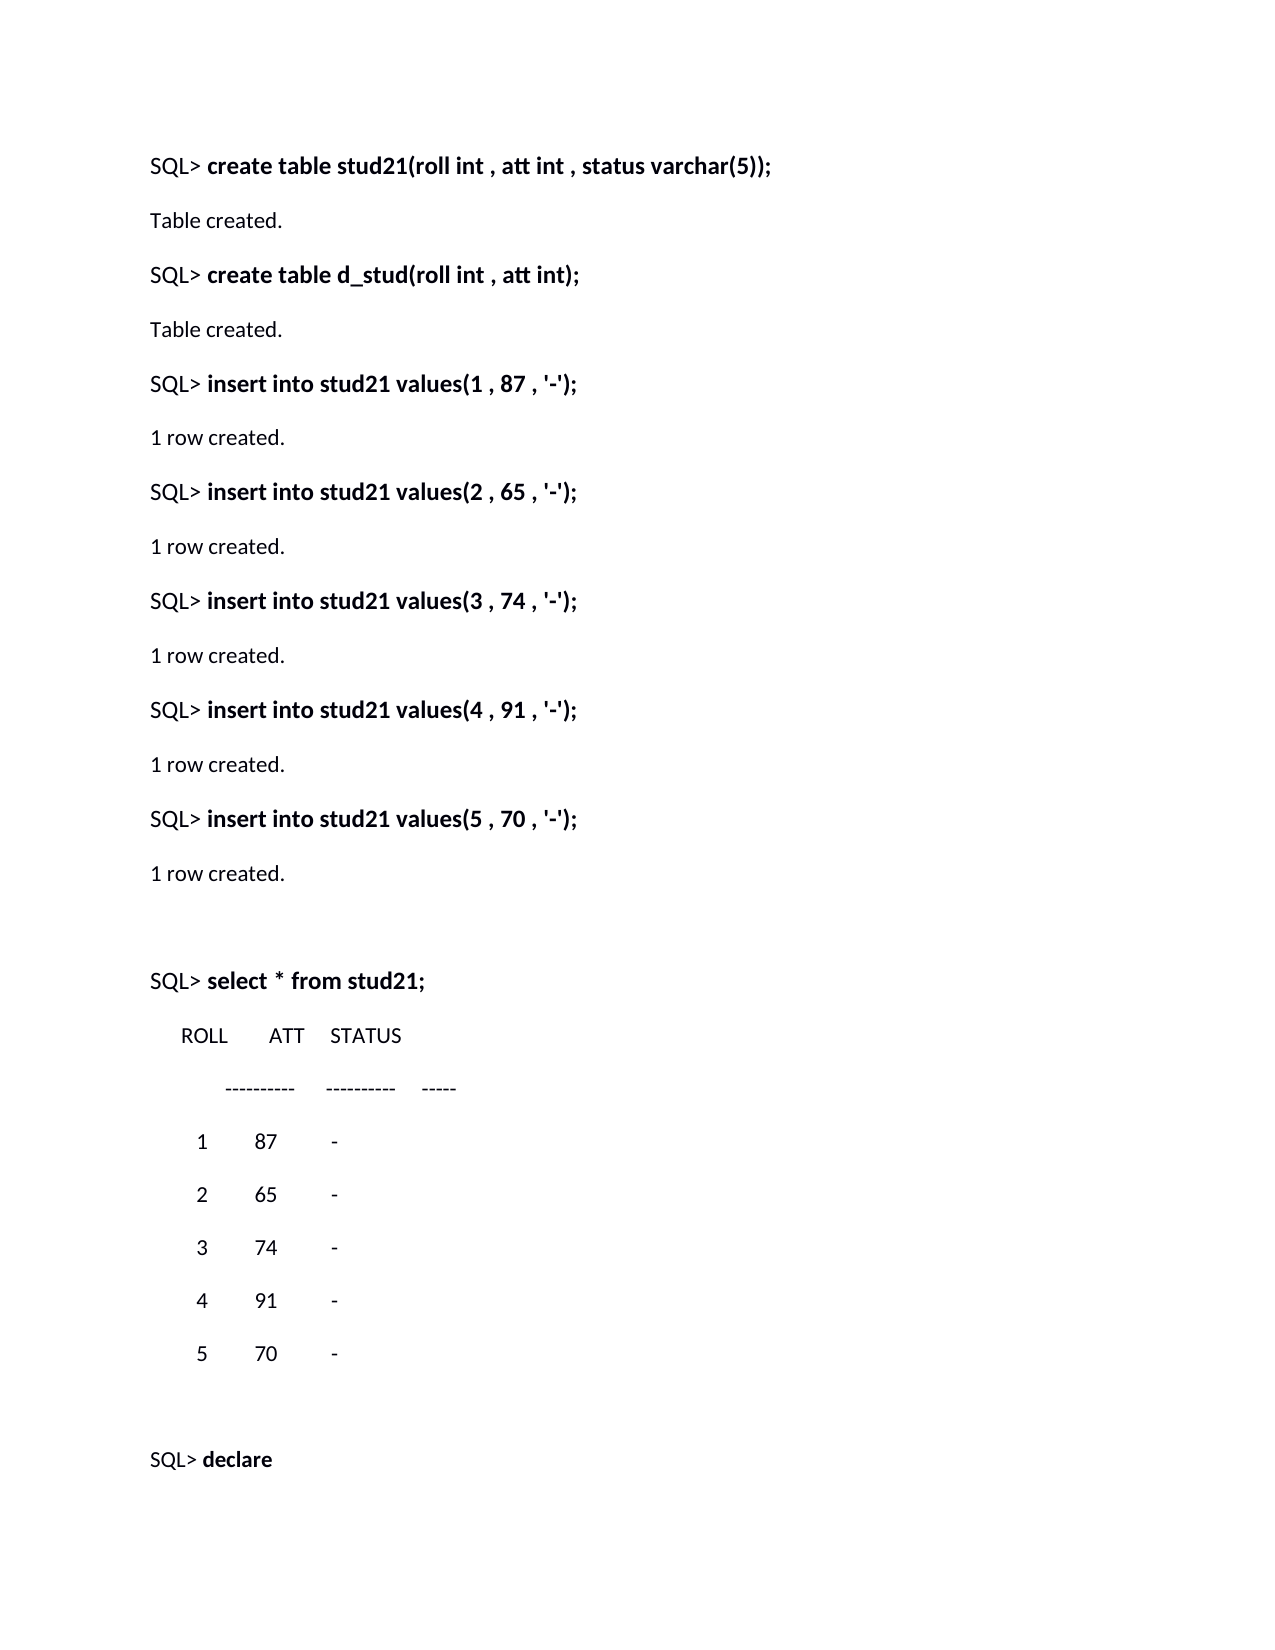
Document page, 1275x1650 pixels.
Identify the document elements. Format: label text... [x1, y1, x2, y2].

text Table created. [150, 315, 1125, 343]
text SQL> insert into stud21 values(3 , 74 , '-'); [150, 585, 1125, 616]
text 1 row created. [150, 859, 1125, 887]
text 1 row created. [150, 532, 1125, 560]
text 4 91 - [150, 1286, 1125, 1314]
text 1 row created. [150, 750, 1125, 778]
text 3 74 - [150, 1233, 1125, 1261]
text SQL> select * from stud21; [150, 965, 1125, 996]
text 1 row created. [150, 423, 1125, 452]
text SQL> insert into stud21 values(1 , 87 , '-'); [150, 368, 1125, 398]
text 2 65 - [150, 1180, 1125, 1208]
text SQL> insert into stud21 values(5 , 70 , '-'); [150, 803, 1125, 834]
text ROLL ATT STATUS [150, 1021, 1125, 1049]
text SQL> create table stud21(roll int , att int , status varchar(5)); [150, 150, 1125, 181]
text Table created. [150, 206, 1125, 234]
text SQL> declare [150, 1445, 1125, 1473]
text 1 87 - [150, 1127, 1125, 1155]
text 5 70 - [150, 1339, 1125, 1367]
text SQL> insert into stud21 values(2 , 65 , '-'); [150, 477, 1125, 507]
text 1 row created. [150, 641, 1125, 669]
text SQL> create table d_stud(roll int , att int); [150, 259, 1125, 289]
text ---------- ---------- ----- [150, 1074, 1125, 1102]
text SQL> insert into stud21 values(4 , 91 , '-'); [150, 694, 1125, 725]
